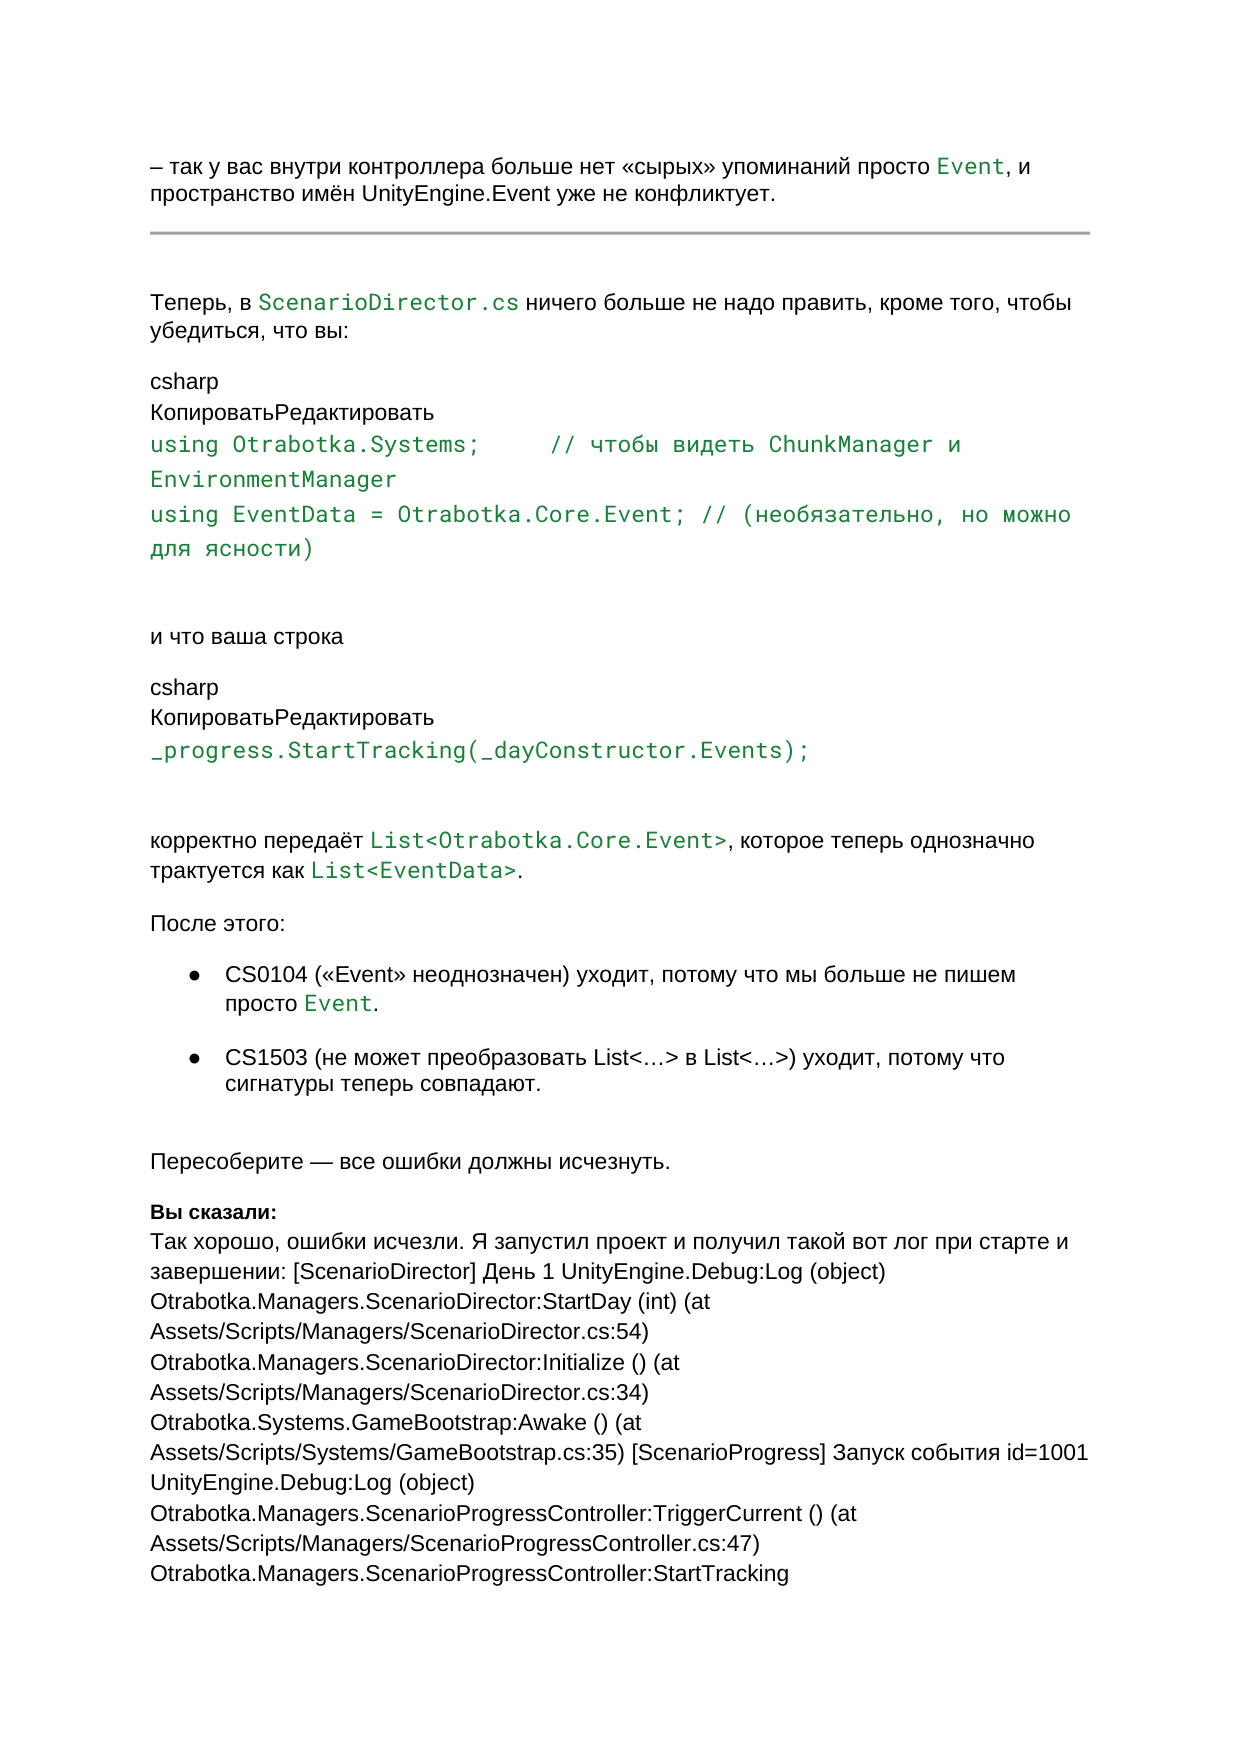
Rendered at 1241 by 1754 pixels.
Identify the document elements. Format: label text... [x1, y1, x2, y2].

text корректно передаёт List<Otrabotka.Core.Event>, которое теперь однозначно трактуется как List<EventData>. [150, 824, 1090, 885]
text и что ваша строка [150, 623, 1090, 649]
list CS1503 (не может преобразовать List<…> в List<…>) уходит, потому что сигнатуры теперь совпадают. [187, 1044, 1090, 1123]
text – так у вас внутри контроллера больше нет «сырых» упоминаний просто Event, и пространство имён UnityEngine.Event уже не конфликтует. [150, 150, 1090, 207]
text csharp [150, 368, 1090, 395]
list CS0104 («Event» неоднозначен) уходит, потому что мы больше не пишем просто Event. [187, 961, 1090, 1044]
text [150, 1228, 1090, 1586]
text КопироватьРедактировать [150, 704, 1090, 731]
text После этого: [150, 910, 1090, 936]
text Теперь, в ScenarioDirector.cs ничего больше не надо править, кроме того, чтобы убедиться, что вы: [150, 287, 1090, 343]
text csharp [150, 674, 1090, 700]
text КопироватьРедактировать [150, 398, 1090, 425]
text _progress.StartTracking(_dayConstructor.Events); [150, 734, 1090, 765]
text using Otrabotka.Systems; // чтобы видеть ChunkManager и EnvironmentManager [150, 429, 1090, 494]
text using EventData = Otrabotka.Core.Event; // (необязательно, но можно для ясности) [150, 498, 1090, 563]
subtitle Вы сказали: [150, 1199, 1090, 1223]
text Пересоберите — все ошибки должны исчезнуть. [150, 1148, 1090, 1174]
